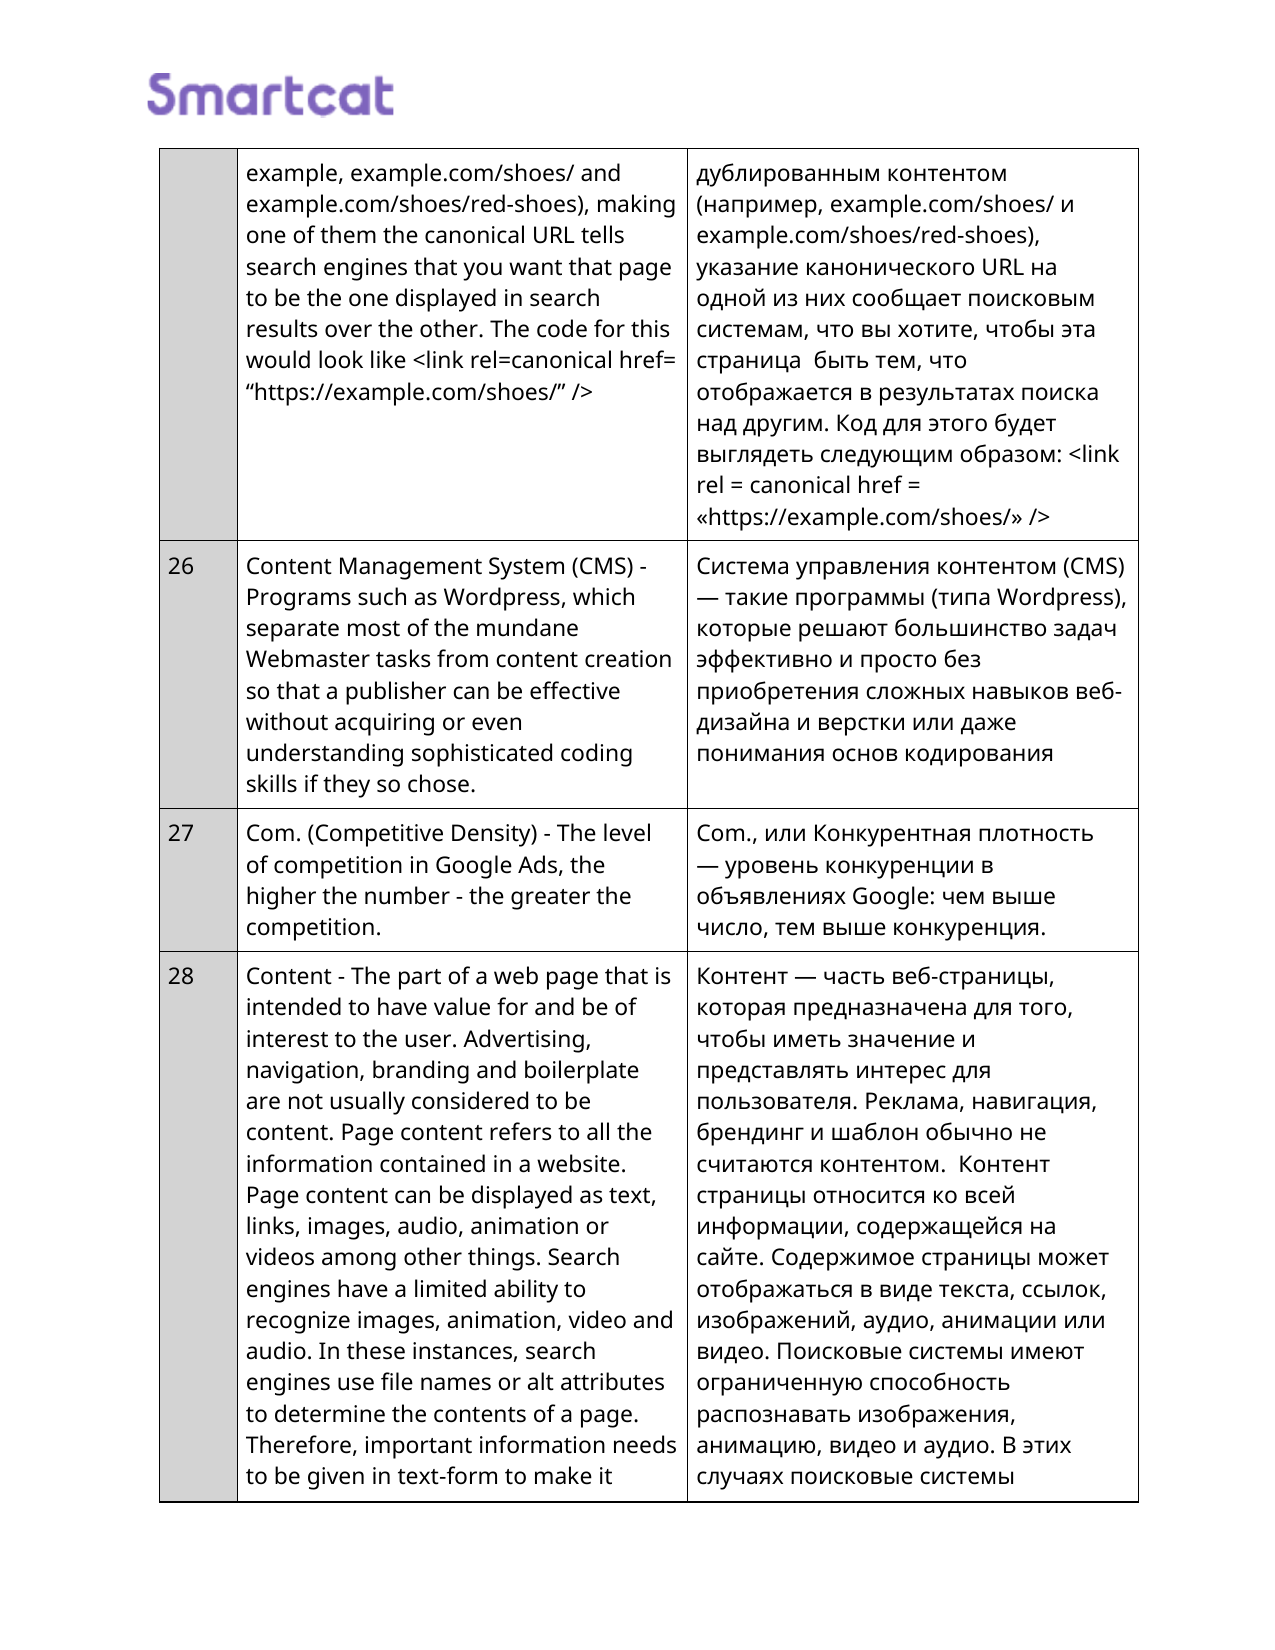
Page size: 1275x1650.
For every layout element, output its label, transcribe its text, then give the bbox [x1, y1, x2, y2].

table_cell 28 [160, 952, 237, 1501]
table_cell 25 [160, 149, 237, 540]
table_cell Com. (Competitive Density) - The level of competition in Google Ads, the higher the number - the greater the competition. [238, 809, 687, 951]
table_cell Система управления контентом (CMS) — такие программы (типа Wordpress), которые решают большинство задач эффективно и просто без приобретения сложных навыков веб-дизайна и верстки или даже понимания основ кодирования [688, 541, 1138, 808]
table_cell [688, 952, 1138, 1501]
table_cell Content Management System (CMS) - Programs such as Wordpress, which separate most of the mundane Webmaster tasks from content creation so that a publisher can be effective without acquiring or even understanding sophisticated coding skills if they so chose. [238, 541, 687, 808]
picture [147, 73, 394, 118]
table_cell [238, 149, 687, 540]
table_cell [688, 149, 1138, 540]
table_cell 26 [160, 541, 237, 808]
table_cell 27 [160, 809, 237, 951]
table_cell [238, 952, 687, 1501]
table_cell Com., или Конкурентная плотность — уровень конкуренции в объявлениях Google: чем выше число, тем выше конкуренция. [688, 809, 1138, 951]
